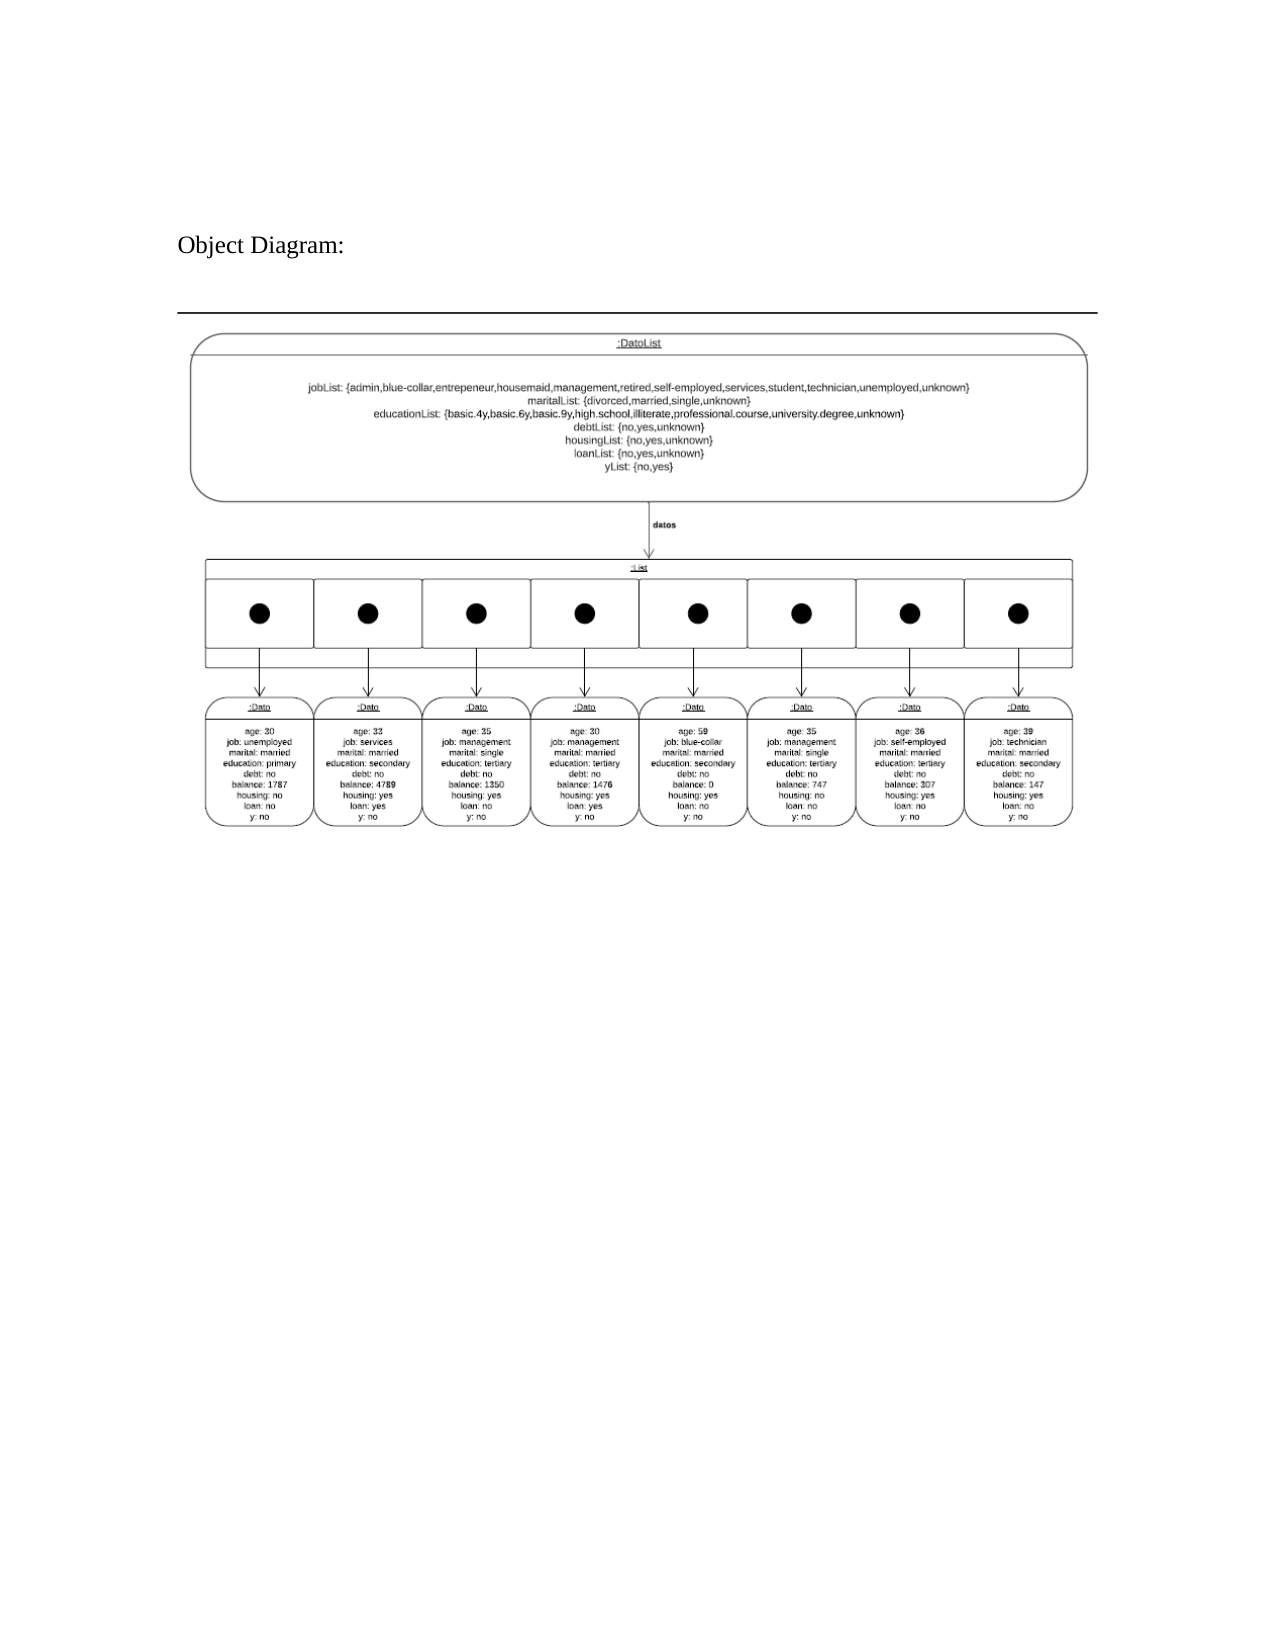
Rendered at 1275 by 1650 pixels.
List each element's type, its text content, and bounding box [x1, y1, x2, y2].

picture [177, 312, 1098, 830]
text Object Diagram: [177, 230, 1098, 259]
